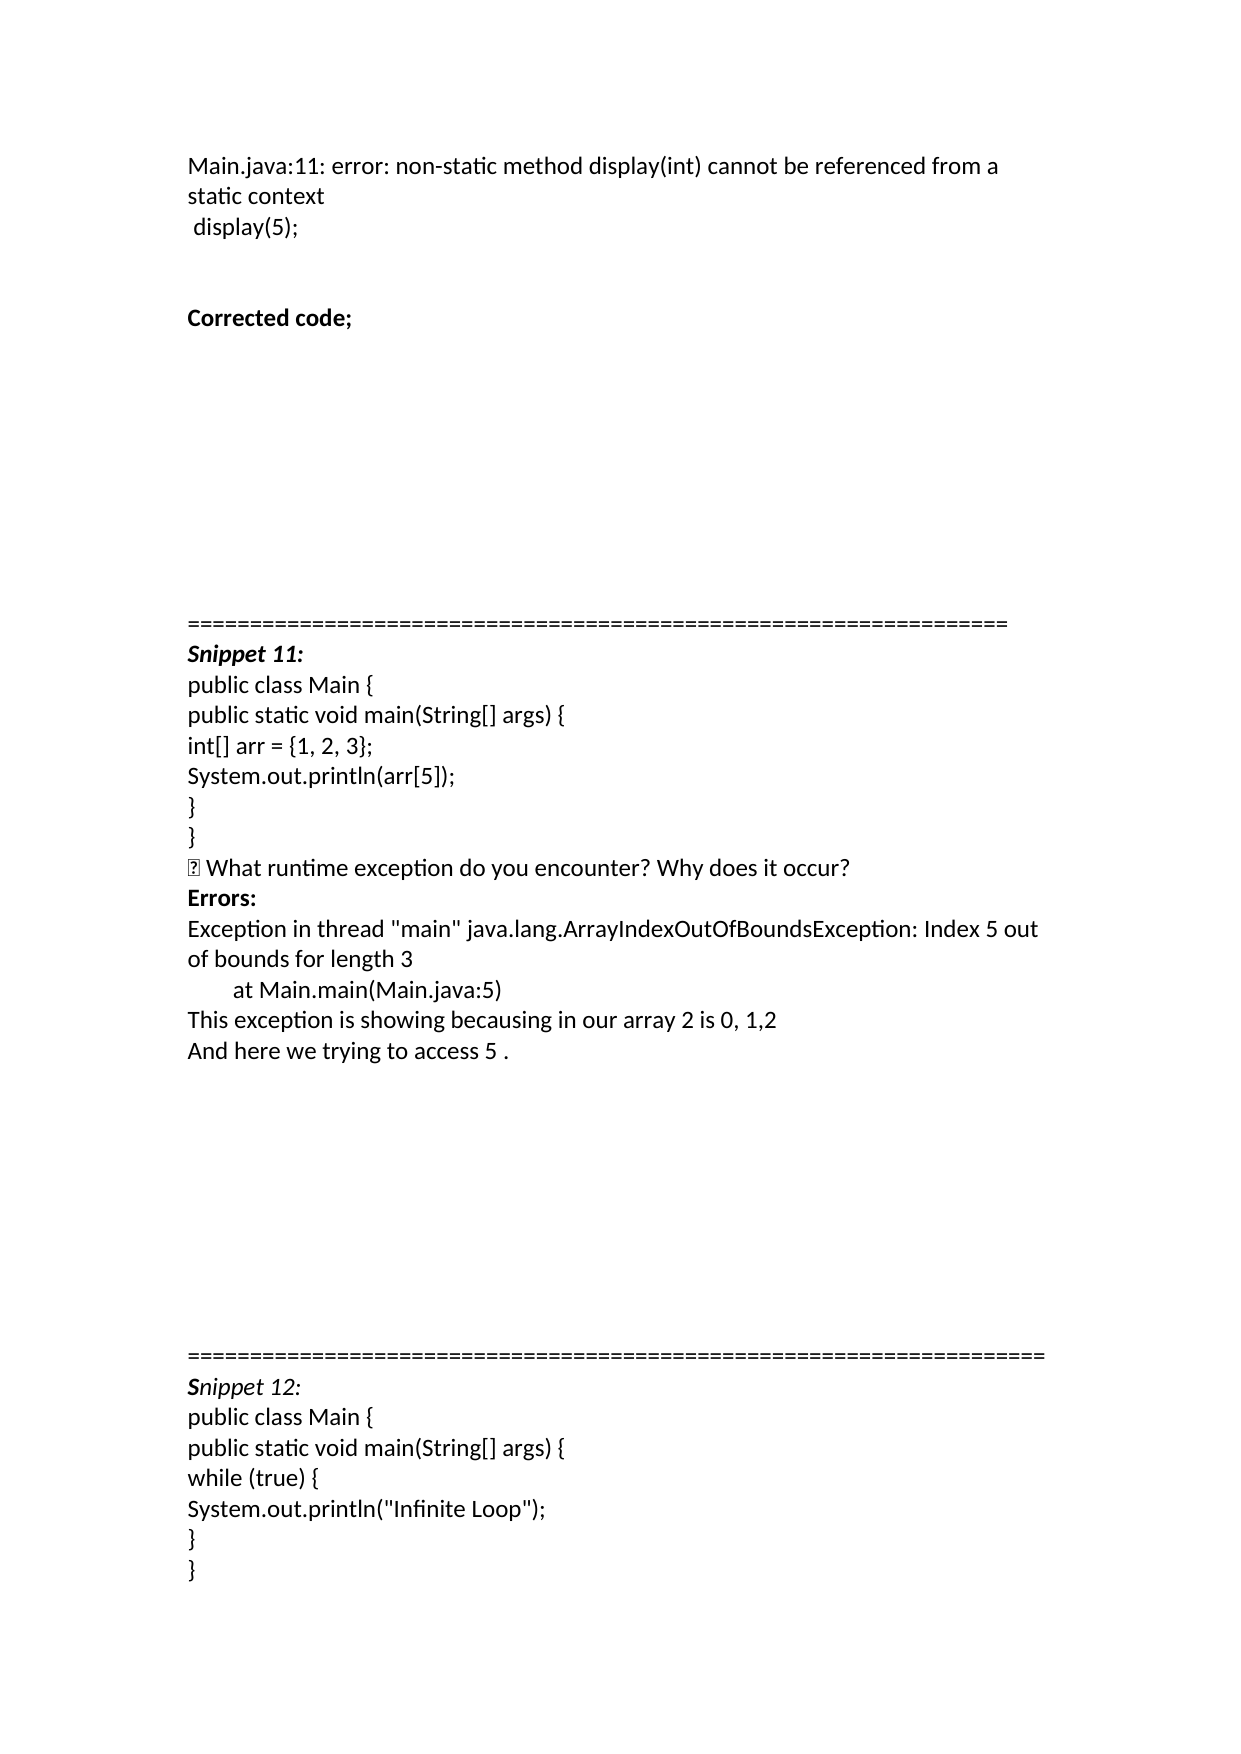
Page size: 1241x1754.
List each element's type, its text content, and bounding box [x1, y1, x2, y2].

text ===================================================================== [187, 1340, 1053, 1371]
text } [187, 821, 1053, 852]
text Snippet 12: [187, 1371, 1053, 1401]
text public class Main { [187, 1401, 1053, 1432]
text Corrected code; [187, 303, 1053, 333]
text Errors: [187, 882, 1053, 913]
text } [187, 1554, 1053, 1584]
text } [187, 1523, 1053, 1554]
text System.out.println(arr[5]); [187, 760, 1053, 791]
text This exception is showing becausing in our array 2 is 0, 1,2 [187, 1004, 1053, 1035]
text Main.java:11: error: non-static method display(int) cannot be referenced from a static context [187, 150, 1053, 211]
text at Main.main(Main.java:5) [187, 974, 1053, 1004]
text Exception in thread "main" java.lang.ArrayIndexOutOfBoundsException: Index 5 out of bounds for length 3 [187, 913, 1053, 974]
text public static void main(String[] args) { [187, 699, 1053, 730]
text public class Main { [187, 669, 1053, 699]
text } [187, 791, 1053, 821]
text while (true) { [187, 1462, 1053, 1493]
text And here we trying to access 5 . [187, 1035, 1053, 1066]
text public static void main(String[] args) { [187, 1432, 1053, 1462]
text Snippet 11: [187, 638, 1053, 669]
text int[] arr = {1, 2, 3}; [187, 730, 1053, 760]
text System.out.println("Infinite Loop"); [187, 1493, 1053, 1523]
text display(5); [187, 211, 1053, 242]
text  What runtime exception do you encounter? Why does it occur? [187, 852, 1053, 882]
text ================================================================== [187, 608, 1053, 638]
